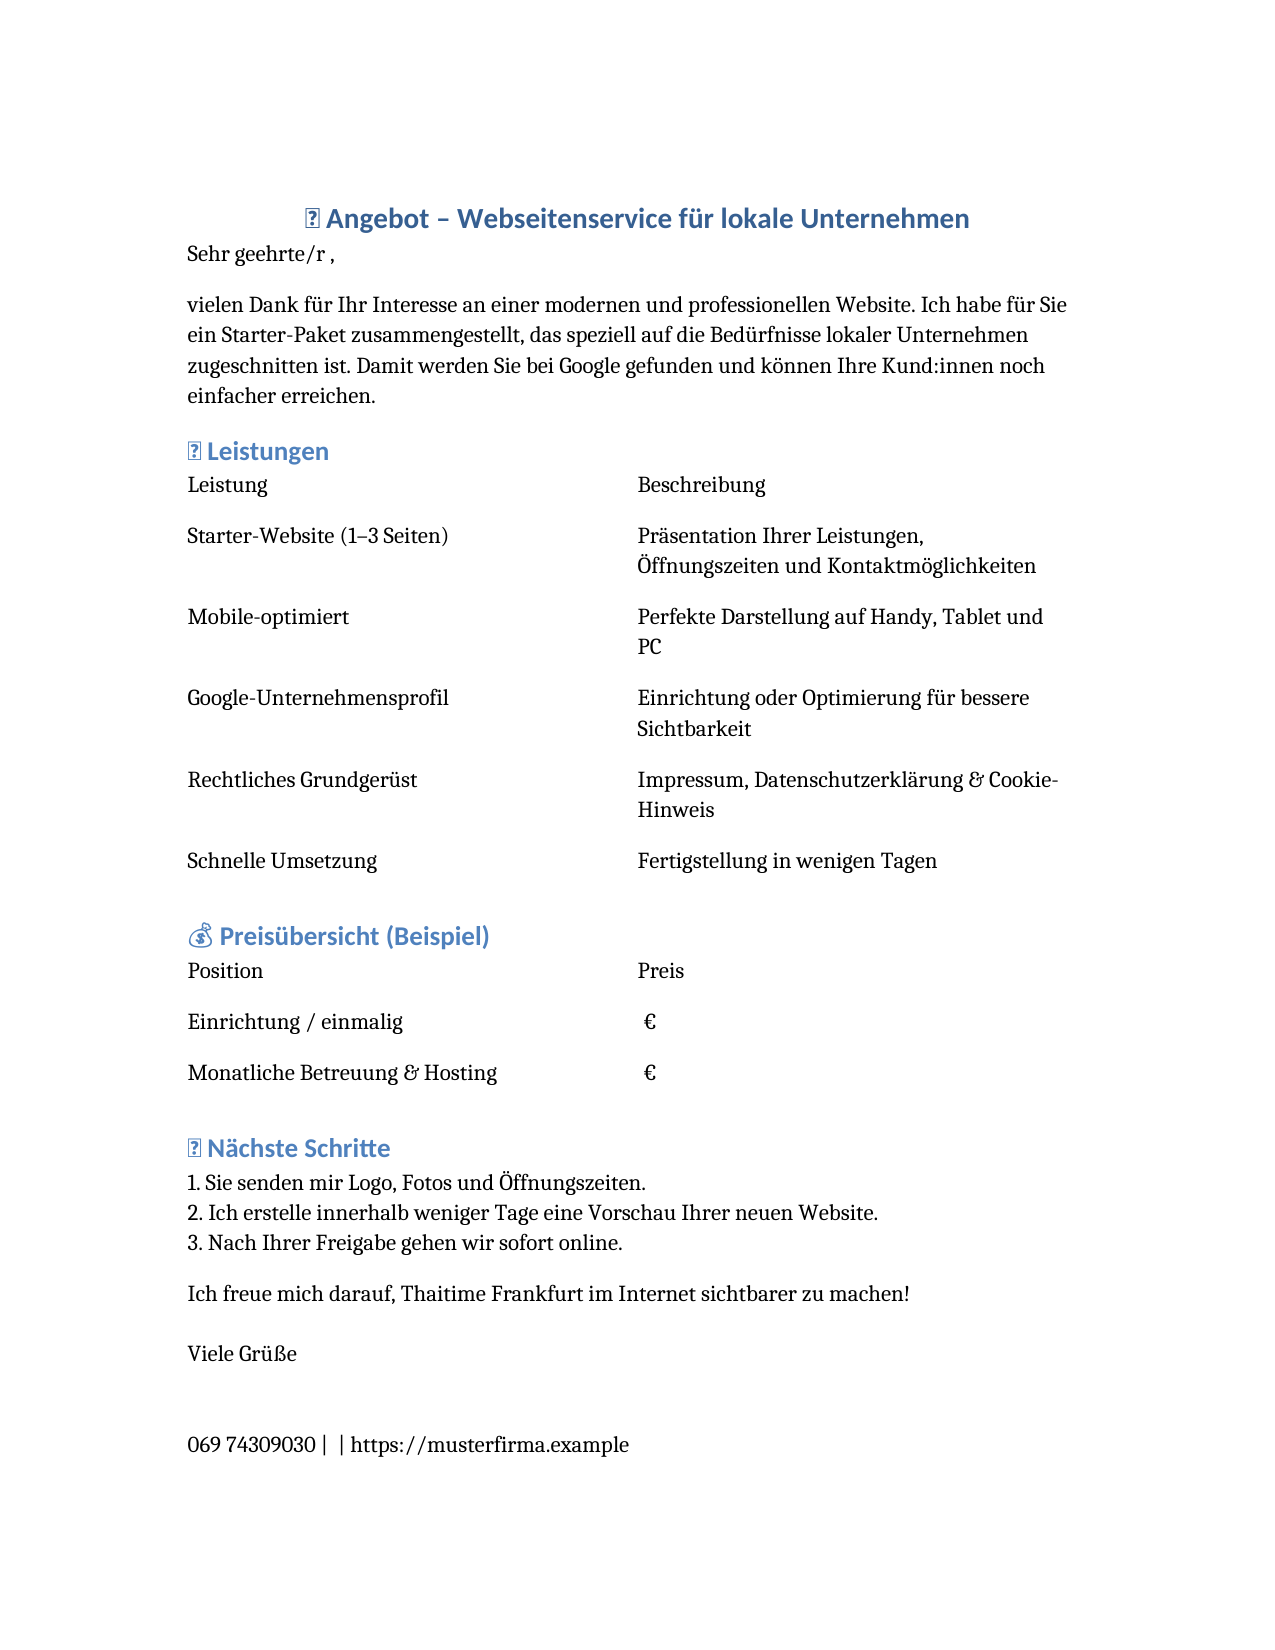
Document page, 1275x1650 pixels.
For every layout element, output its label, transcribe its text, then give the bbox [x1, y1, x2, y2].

subtitle ✅ Leistungen [187, 434, 1087, 467]
subtitle 💰 Preisübersicht (Beispiel) [187, 919, 1087, 952]
table_cell Monatliche Betreuung & Hosting [176, 1060, 626, 1111]
table_cell Impressum, Datenschutzerklärung & Cookie-Hinweis [626, 766, 1076, 848]
table_cell € [626, 1009, 1076, 1059]
subtitle 📄 Angebot – Webseitenservice für lokale Unternehmen [187, 200, 1087, 236]
table_cell Schnelle Umsetzung [176, 848, 626, 899]
table_cell Präsentation Ihrer Leistungen, Öffnungszeiten und Kontaktmöglichkeiten [626, 523, 1076, 604]
table_cell € [626, 1060, 1076, 1111]
table_cell Fertigstellung in wenigen Tagen [626, 848, 1076, 899]
text vielen Dank für Ihr Interesse an einer modernen und professionellen Website. Ich habe für Sie ein Starter-Paket zusammengestellt, das speziell auf die Bedürfnisse lokaler Unternehmen zugeschnitten ist. Damit werden Sie bei Google gefunden und können Ihre Kund:innen noch einfacher erreichen. [187, 292, 1087, 409]
text Ich freue mich darauf, Thaitime Frankfurt im Internet sichtbarer zu machen! Viele Grüße 069 74309030 | | https://musterfirma.example [187, 1281, 1087, 1458]
table_cell Perfekte Darstellung auf Handy, Tablet und PC [626, 604, 1076, 685]
table_cell Einrichtung oder Optimierung für bessere Sichtbarkeit [626, 685, 1076, 766]
table_cell Rechtliches Grundgerüst [176, 766, 626, 848]
text 1. Sie senden mir Logo, Fotos und Öffnungszeiten. 2. Ich erstelle innerhalb weniger Tage eine Vorschau Ihrer neuen Website. 3. Nach Ihrer Freigabe gehen wir sofort online. [187, 1169, 1087, 1256]
table_header Position [176, 958, 626, 1008]
table_header Leistung [176, 472, 626, 523]
table_header Beschreibung [626, 472, 1076, 523]
subtitle 🚀 Nächste Schritte [187, 1131, 1087, 1164]
table_header Preis [626, 958, 1076, 1008]
table_cell Google-Unternehmensprofil [176, 685, 626, 766]
table_cell Starter-Website (1–3 Seiten) [176, 523, 626, 604]
table_cell Einrichtung / einmalig [176, 1009, 626, 1059]
text Sehr geehrte/r , [187, 241, 1087, 267]
table_cell Mobile-optimiert [176, 604, 626, 685]
